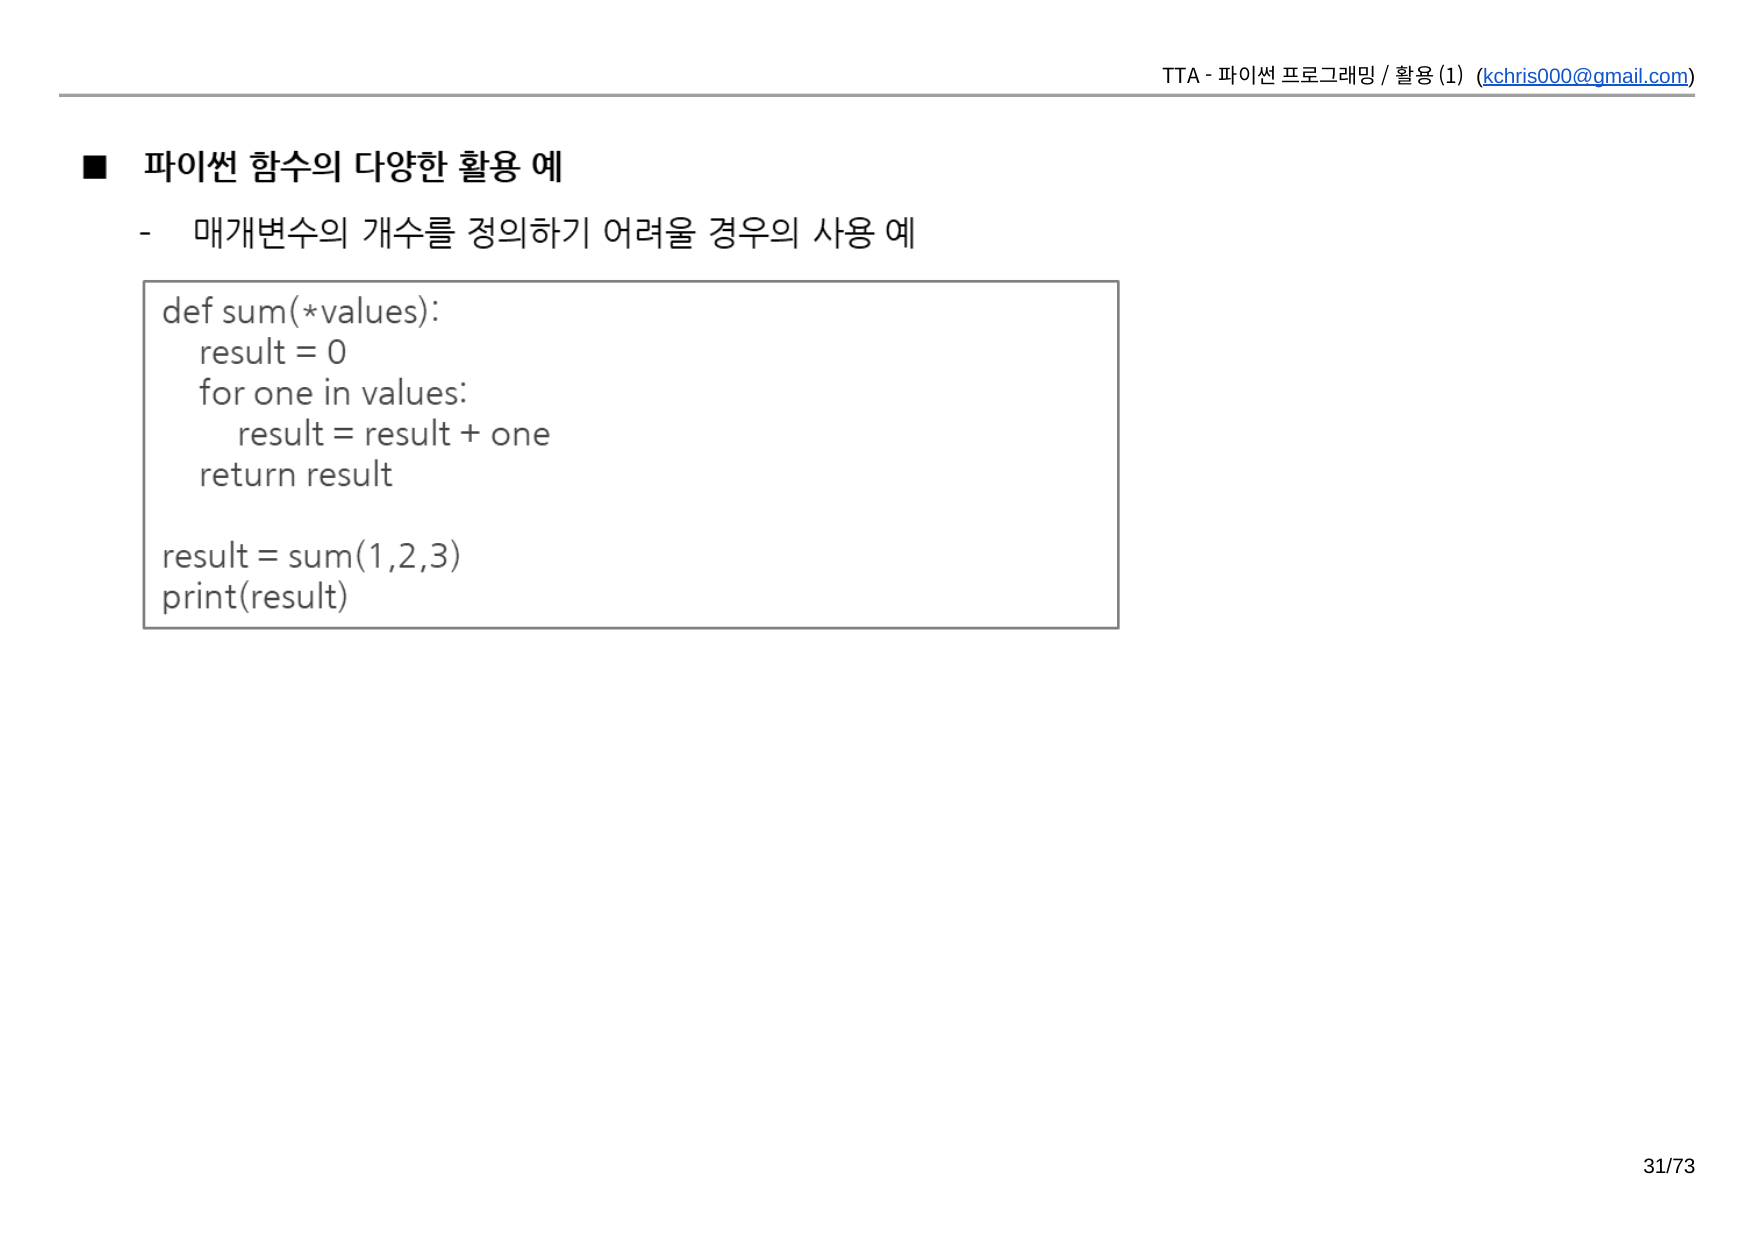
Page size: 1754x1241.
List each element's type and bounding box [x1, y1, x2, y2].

picture [58, 123, 1695, 847]
